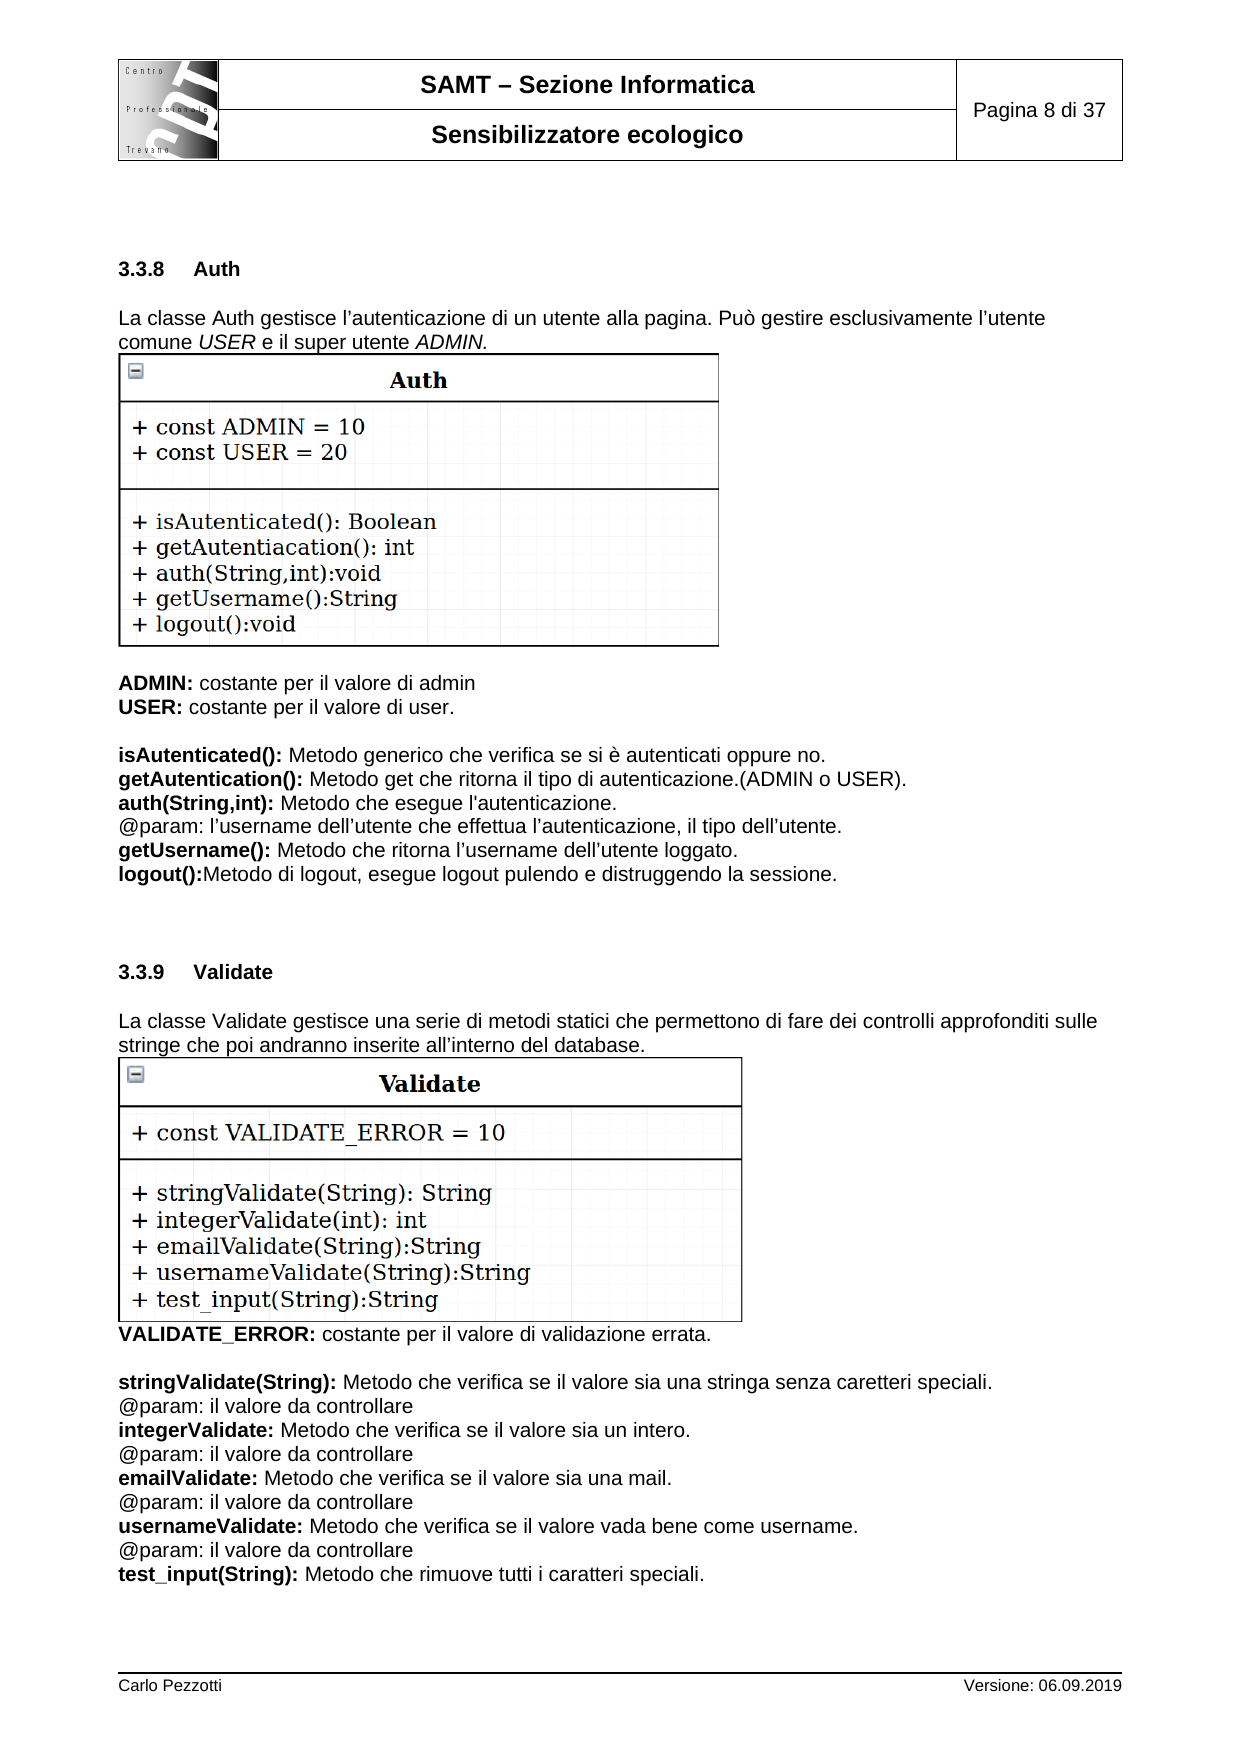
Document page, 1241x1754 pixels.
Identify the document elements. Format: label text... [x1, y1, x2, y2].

text usernameValidate: Metodo che verifica se il valore vada bene come username. [118, 1514, 1122, 1538]
text test_input(String): Metodo che rimuove tutti i caratteri speciali. [118, 1562, 1122, 1586]
text auth(String,int): Metodo che esegue l'autenticazione. [118, 790, 1122, 814]
text integerValidate: Metodo che verifica se il valore sia un intero. [118, 1418, 1122, 1442]
picture [118, 60, 218, 159]
text VALIDATE_ERROR: costante per il valore di validazione errata. [118, 1322, 1122, 1346]
text ADMIN: costante per il valore di admin [118, 671, 1122, 694]
text @param: il valore da controllare [118, 1394, 1122, 1418]
text @param: l’username dell’utente che effettua l’autenticazione, il tipo dell’utente. [118, 814, 1122, 838]
subtitle Auth [118, 257, 1122, 281]
text isAutenticated(): Metodo generico che verifica se si è autenticati oppure no. [118, 742, 1122, 766]
text @param: il valore da controllare [118, 1442, 1122, 1466]
text stringValidate(String): Metodo che verifica se il valore sia una stringa senza caretteri speciali. [118, 1370, 1122, 1394]
subtitle Validate [118, 960, 1122, 984]
picture [118, 1057, 743, 1322]
text getAutentication(): Metodo get che ritorna il tipo di autenticazione.(ADMIN o USER). [118, 766, 1122, 790]
text La classe Auth gestisce l’autenticazione di un utente alla pagina. Può gestire esclusivamente l’utente comune USER e il super utente ADMIN. [118, 306, 1122, 354]
picture [118, 353, 719, 647]
text La classe Validate gestisce una serie di metodi statici che permettono di fare dei controlli approfonditi sulle stringe che poi andranno inserite all’interno del database. [118, 1009, 1122, 1057]
text @param: il valore da controllare [118, 1490, 1122, 1514]
text logout():Metodo di logout, esegue logout pulendo e distruggendo la sessione. [118, 862, 1122, 886]
text USER: costante per il valore di user. [118, 694, 1122, 718]
text getUsername(): Metodo che ritorna l’username dell’utente loggato. [118, 838, 1122, 862]
text @param: il valore da controllare [118, 1538, 1122, 1562]
text emailValidate: Metodo che verifica se il valore sia una mail. [118, 1466, 1122, 1490]
